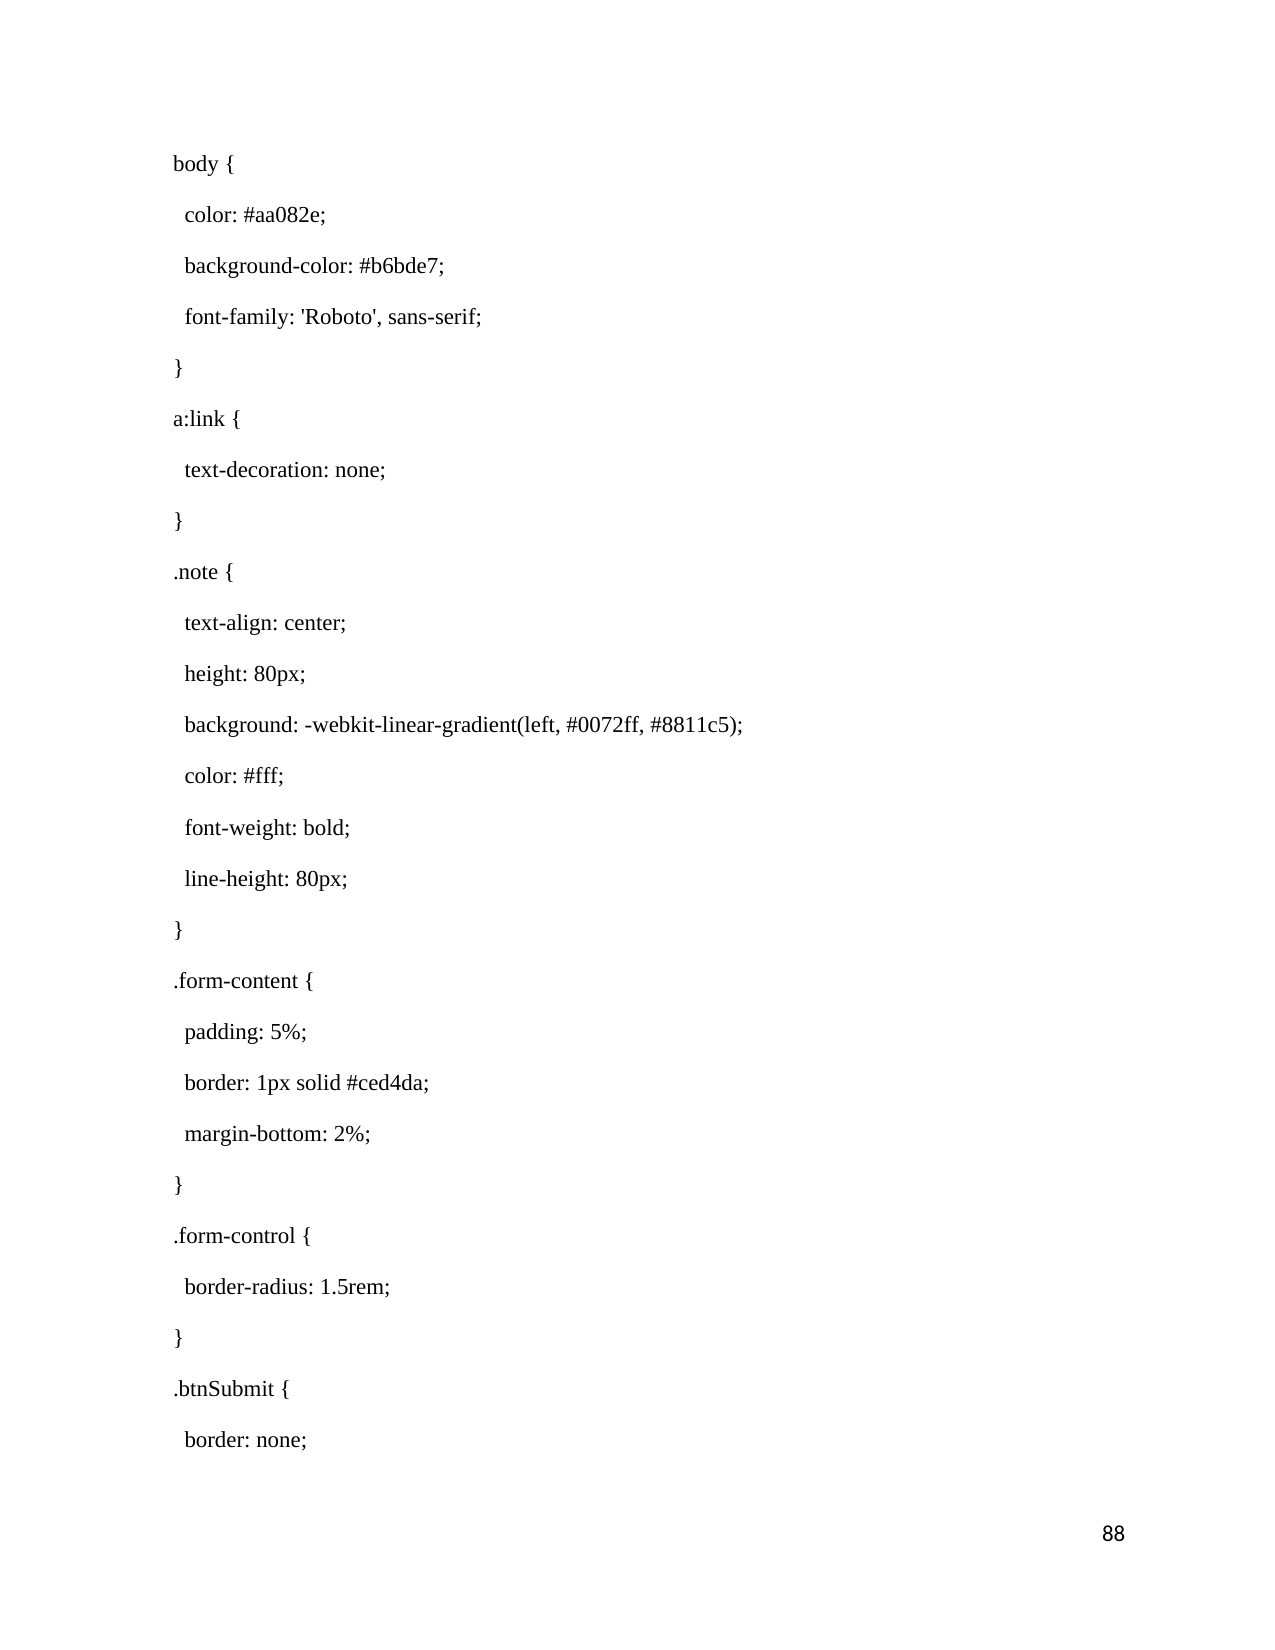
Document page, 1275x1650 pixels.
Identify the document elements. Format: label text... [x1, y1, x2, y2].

text border: 1px solid #ced4da; [150, 1069, 1125, 1095]
text text-decoration: none; [150, 456, 1125, 483]
text } [150, 1324, 1125, 1350]
text .btnSubmit { [150, 1375, 1125, 1401]
text } [150, 354, 1125, 381]
text body { [150, 150, 1125, 176]
text padding: 5%; [150, 1018, 1125, 1044]
text border-radius: 1.5rem; [150, 1273, 1125, 1299]
text border: none; [150, 1426, 1125, 1452]
text .note { [150, 558, 1125, 585]
text text-align: center; [150, 609, 1125, 636]
text color: #aa082e; [150, 201, 1125, 227]
text } [150, 1171, 1125, 1197]
text background: -webkit-linear-gradient(left, #0072ff, #8811c5); [150, 711, 1125, 738]
text line-height: 80px; [150, 864, 1125, 891]
text background-color: #b6bde7; [150, 252, 1125, 278]
text margin-bottom: 2%; [150, 1120, 1125, 1146]
text .form-content { [150, 967, 1125, 993]
text font-weight: bold; [150, 813, 1125, 840]
text a:link { [150, 405, 1125, 432]
text } [150, 507, 1125, 534]
text font-family: 'Roboto', sans-serif; [150, 303, 1125, 329]
text color: #fff; [150, 762, 1125, 789]
text height: 80px; [150, 660, 1125, 687]
text } [150, 916, 1125, 942]
text .form-control { [150, 1222, 1125, 1248]
